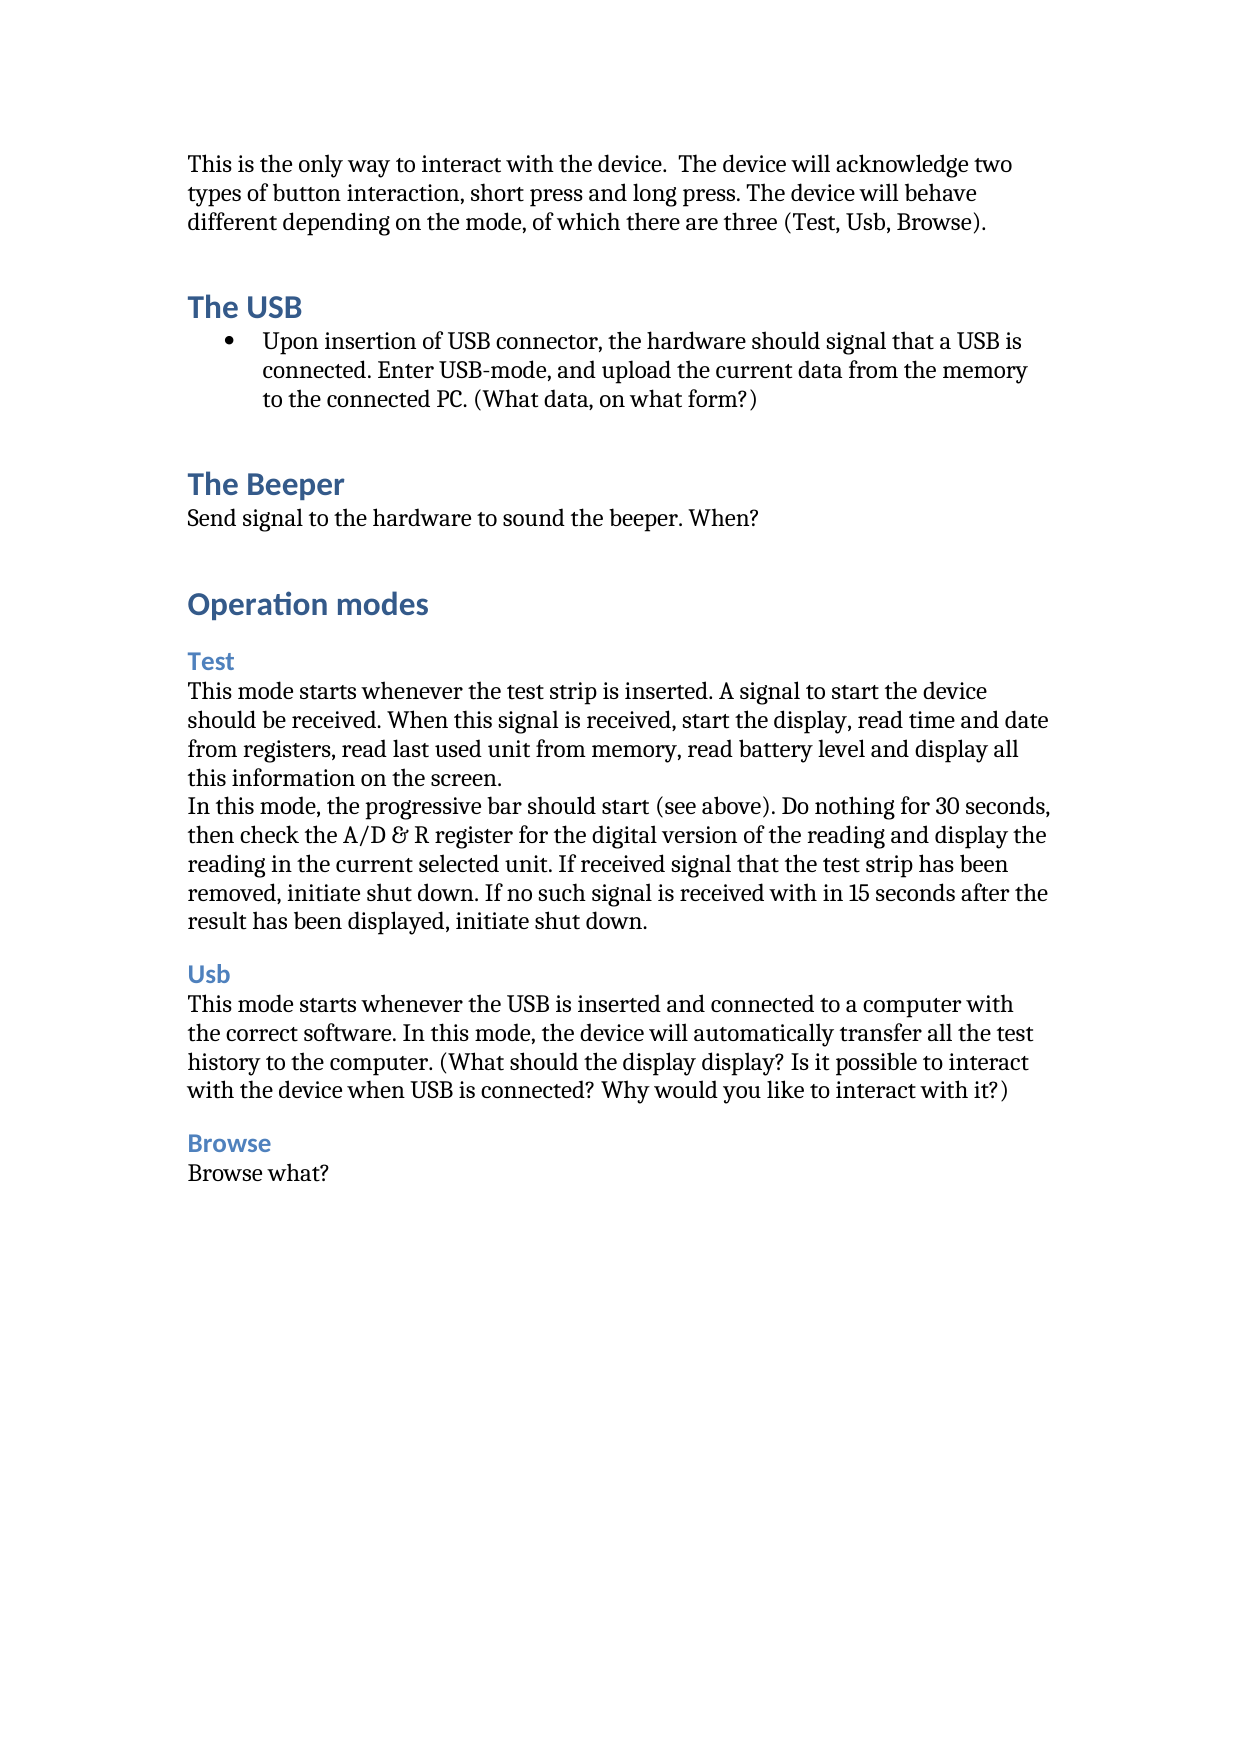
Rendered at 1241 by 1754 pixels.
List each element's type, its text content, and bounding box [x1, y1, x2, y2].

subtitle Operation modes [187, 583, 1053, 623]
text In this mode, the progressive bar should start (see above). Do nothing for 30 seconds, then check the A/D & R register for the digital version of the reading and display the reading in the current selected unit. If received signal that the test strip has been removed, initiate shut down. If no such signal is received with in 15 seconds after the result has been displayed, initiate shut down. [187, 792, 1053, 936]
text This mode starts whenever the USB is inserted and connected to a computer with the correct software. In this mode, the device will automatically transfer all the test history to the computer. (What should the display display? Is it possible to interact with the device when USB is connected? Why would you like to interact with it?) [187, 990, 1053, 1105]
subtitle Usb [187, 957, 1053, 990]
list Upon insertion of USB connector, the hardware should signal that a USB is connected. Enter USB-mode, and upload the current data from the memory to the connected PC. (What data, on what form?) [225, 327, 1053, 413]
text This mode starts whenever the test strip is inserted. A signal to start the device should be received. When this signal is received, start the display, read time and date from registers, read last used unit from memory, read battery level and display all this information on the screen. [187, 677, 1053, 792]
text Send signal to the hardware to sound the beeper. When? [187, 504, 1053, 533]
subtitle The Beeper [187, 463, 1053, 504]
subtitle Test [187, 644, 1053, 677]
text Browse what? [187, 1159, 1053, 1187]
subtitle The USB [187, 286, 1053, 327]
text This is the only way to interact with the device. The device will acknowledge two types of button interaction, short press and long press. The device will behave different depending on the mode, of which there are three (Test, Usb, Browse). [187, 150, 1053, 236]
subtitle Browse [187, 1126, 1053, 1159]
